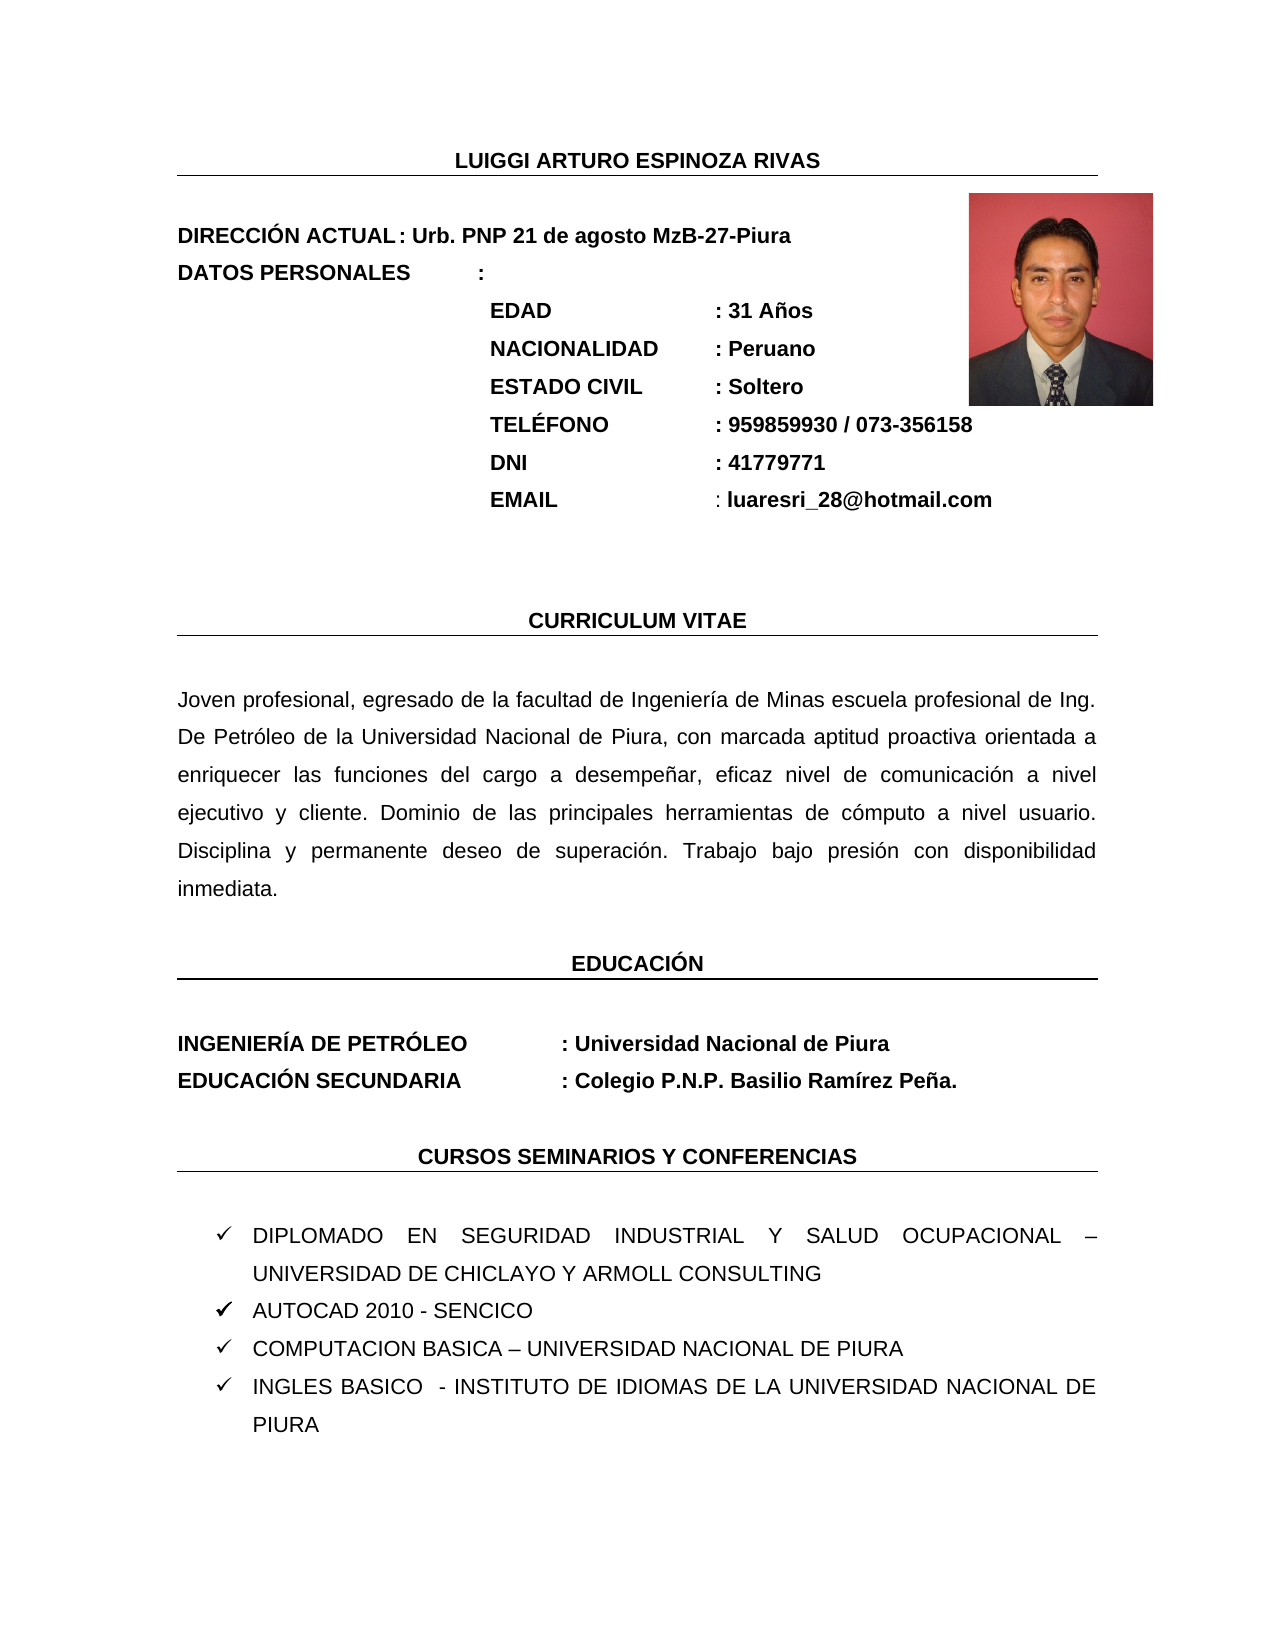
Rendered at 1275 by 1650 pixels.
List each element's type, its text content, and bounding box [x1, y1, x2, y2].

list INGLES BASICO - INSTITUTO DE IDIOMAS DE LA UNIVERSIDAD NACIONAL DE PIURA [215, 1374, 1098, 1437]
picture [968, 248, 1154, 406]
list COMPUTACION BASICA – UNIVERSIDAD NACIONAL DE PIURA [215, 1336, 1098, 1361]
text DNI : 41779771 [177, 449, 1098, 474]
text DATOS PERSONALES : [177, 260, 1098, 286]
text INGENIERÍA DE PETRÓLEO : Universidad Nacional de Piura [177, 1030, 1098, 1056]
text LUIGGI ARTURO ESPINOZA RIVAS [177, 148, 1098, 175]
text EDAD : 31 Años [177, 298, 1098, 323]
text CURSOS SEMINARIOS Y CONFERENCIAS [177, 1144, 1098, 1171]
text ESTADO CIVIL : Soltero [177, 374, 1098, 399]
text EMAIL : luaresri_28@hotmail.com [177, 487, 1098, 512]
text EDUCACIÓN SECUNDARIA : Colegio P.N.P. Basilio Ramírez Peña. [177, 1068, 1098, 1093]
text CURRICULUM VITAE [177, 608, 1098, 635]
text Joven profesional, egresado de la facultad de Ingeniería de Minas escuela profesional de Ing. De Petróleo de la Universidad Nacional de Piura, con marcada aptitud proactiva orientada a enriquecer las funciones del cargo a desempeñar, eficaz nivel de comunicación a nivel ejecutivo y cliente. Dominio de las principales herramientas de cómputo a nivel usuario. Disciplina y permanente deseo de superación. Trabajo bajo presión con disponibilidad inmediata. [177, 686, 1098, 901]
text DIRECCIÓN ACTUAL : Urb. PNP 21 de agosto MzB-27-Piura [177, 222, 1167, 248]
picture [968, 193, 1154, 222]
text TELÉFONO : 959859930 / 073-356158 [177, 412, 1098, 437]
list AUTOCAD 2010 - SENCICO [215, 1298, 1098, 1323]
text NACIONALIDAD : Peruano [177, 336, 1098, 361]
text EDUCACIÓN [177, 951, 1098, 978]
list DIPLOMADO EN SEGURIDAD INDUSTRIAL Y SALUD OCUPACIONAL – UNIVERSIDAD DE CHICLAYO Y ARMOLL CONSULTING [215, 1223, 1098, 1286]
